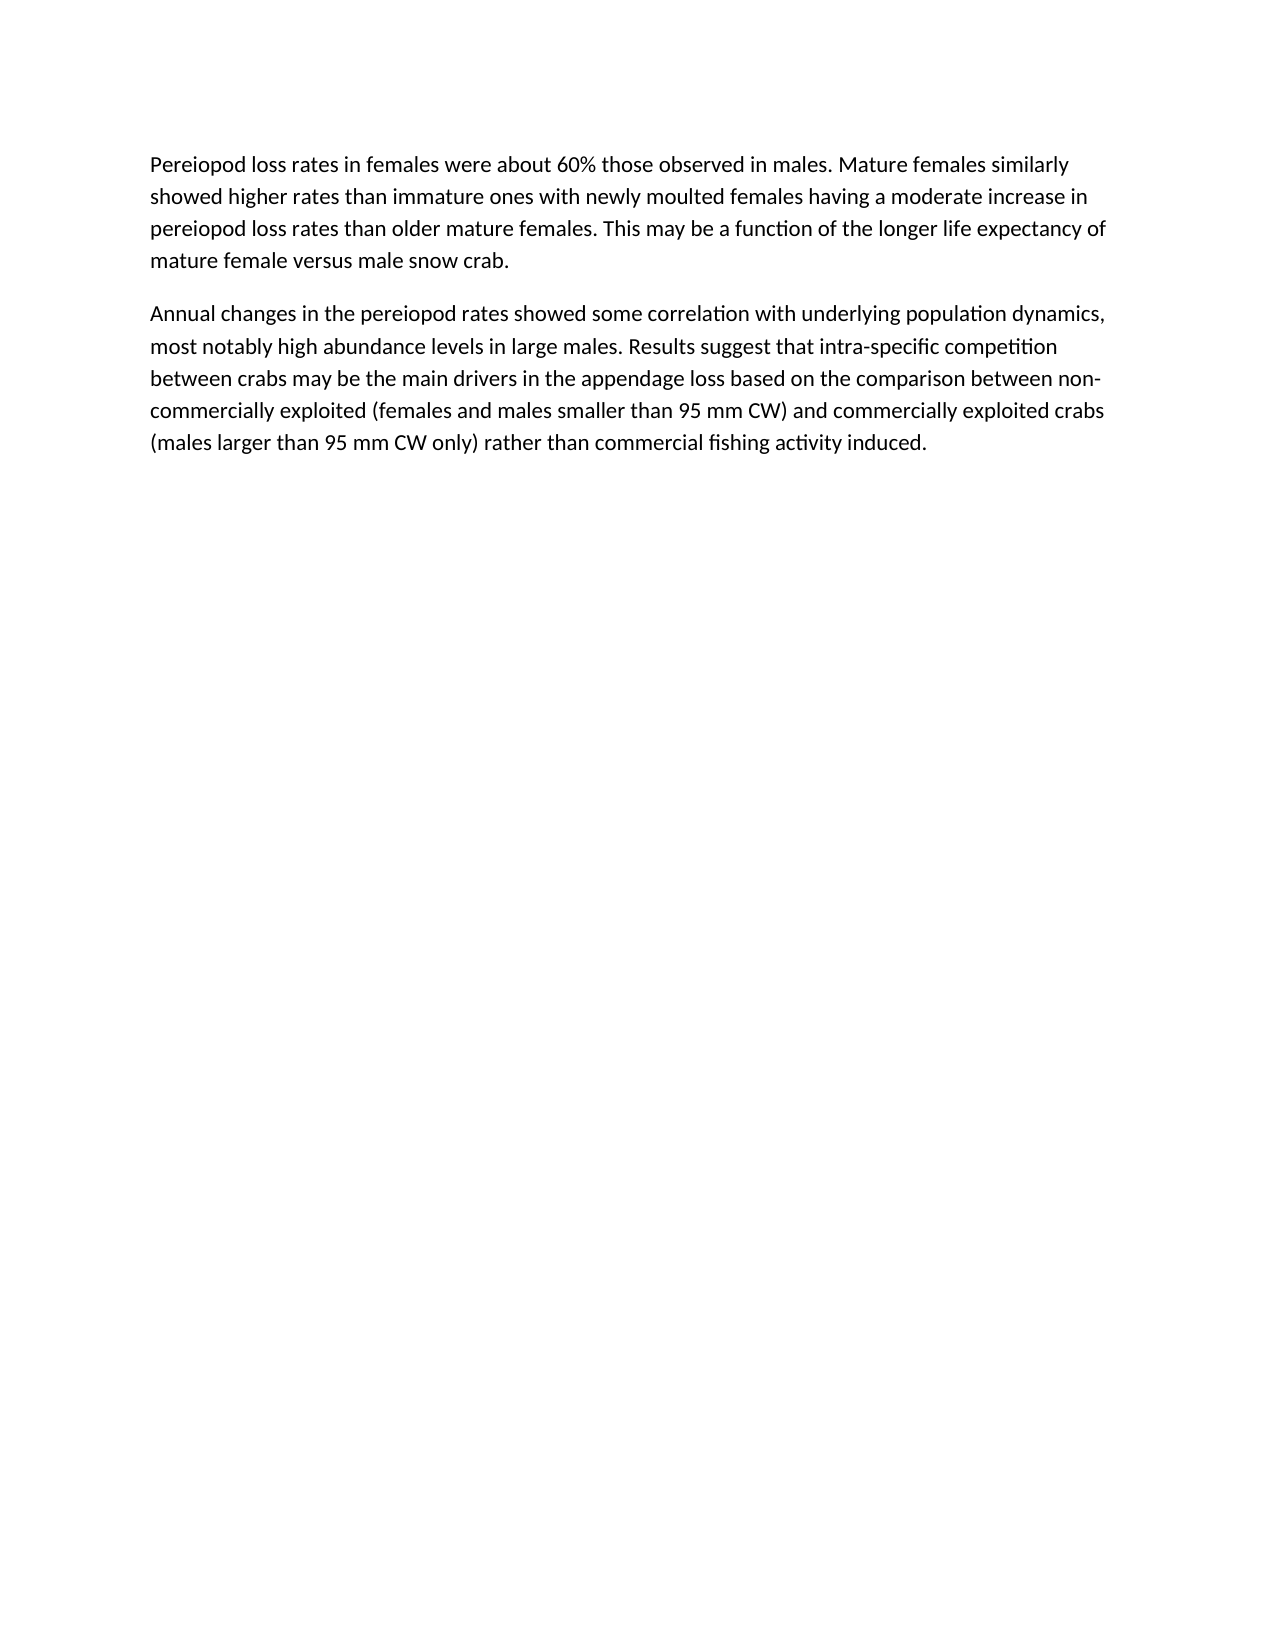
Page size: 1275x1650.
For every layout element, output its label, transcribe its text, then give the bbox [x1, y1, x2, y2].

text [150, 150, 1125, 274]
text Annual changes in the pereiopod rates showed some correlation with underlying population dynamics, most notably high abundance levels in large males. Results suggest that intra-specific competition between crabs may be the main drivers in the appendage loss based on the comparison between non-commercially exploited (females and males smaller than 95 mm CW) and commercially exploited crabs (males larger than 95 mm CW only) rather than commercial fishing activity induced. [150, 299, 1125, 456]
